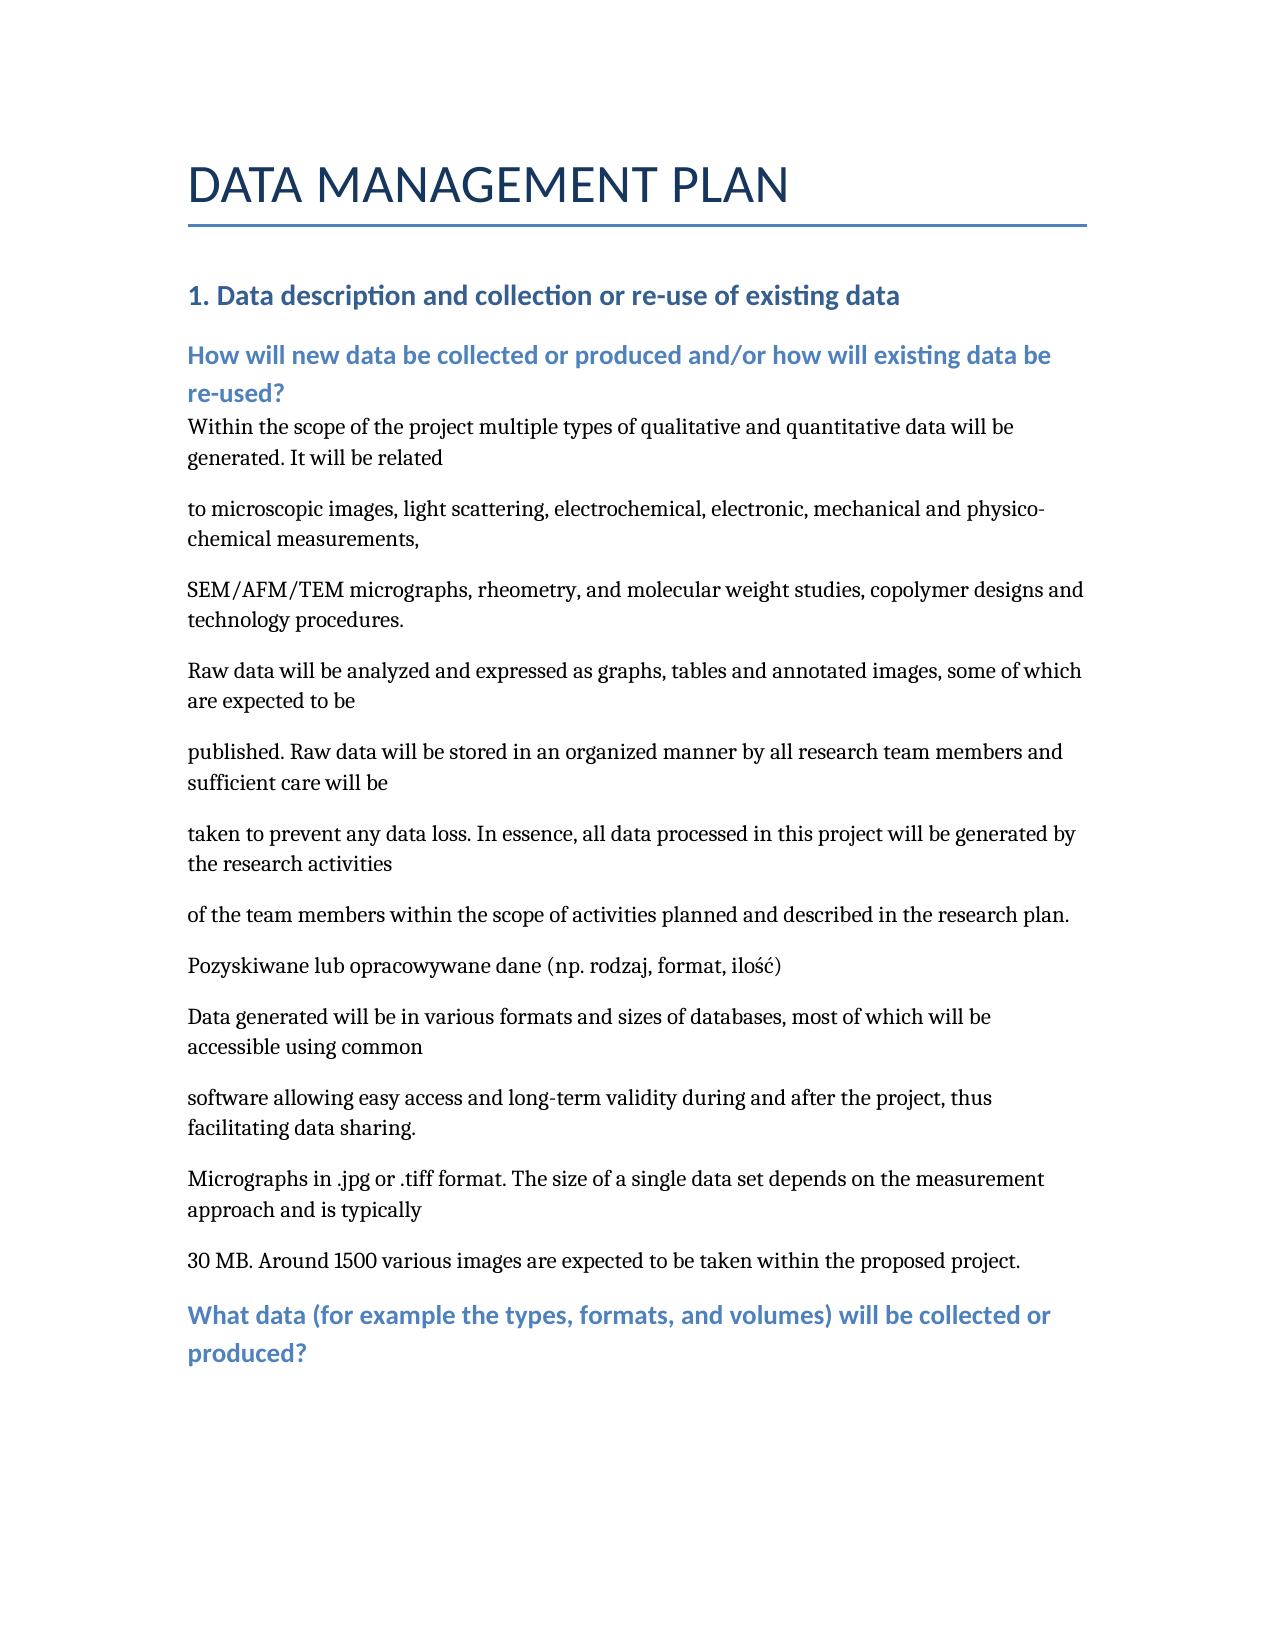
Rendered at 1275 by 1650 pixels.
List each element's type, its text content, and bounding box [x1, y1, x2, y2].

text to microscopic images, light scattering, electrochemical, electronic, mechanical and physico-chemical measurements, [187, 495, 1087, 552]
subtitle 1. Data description and collection or re-use of existing data [187, 277, 1087, 312]
text software allowing easy access and long-term validity during and after the project, thus facilitating data sharing. [187, 1085, 1087, 1142]
text Micrographs in .jpg or .tiff format. The size of a single data set depends on the measurement approach and is typically [187, 1166, 1087, 1223]
text taken to prevent any data loss. In essence, all data processed in this project will be generated by the research activities [187, 820, 1087, 877]
text published. Raw data will be stored in an organized manner by all research team members and sufficient care will be [187, 739, 1087, 796]
text Data generated will be in various formats and sizes of databases, most of which will be accessible using common [187, 1004, 1087, 1060]
title DATA MANAGEMENT PLAN [187, 150, 1087, 227]
text SEM/AFM/TEM micrographs, rheometry, and molecular weight studies, copolymer designs and technology procedures. [187, 577, 1087, 633]
text 30 MB. Around 1500 various images are expected to be taken within the proposed project. [187, 1247, 1087, 1274]
subtitle How will new data be collected or produced and/or how will existing data be re-used? [187, 338, 1087, 409]
text Pozyskiwane lub opracowywane dane (np. rodzaj, format, ilość) [187, 953, 1087, 979]
text Within the scope of the project multiple types of qualitative and quantitative data will be generated. It will be related [187, 414, 1087, 471]
text Raw data will be analyzed and expressed as graphs, tables and annotated images, some of which are expected to be [187, 658, 1087, 714]
text of the team members within the scope of activities planned and described in the research plan. [187, 902, 1087, 928]
subtitle What data (for example the types, formats, and volumes) will be collected or produced? [187, 1298, 1087, 1369]
